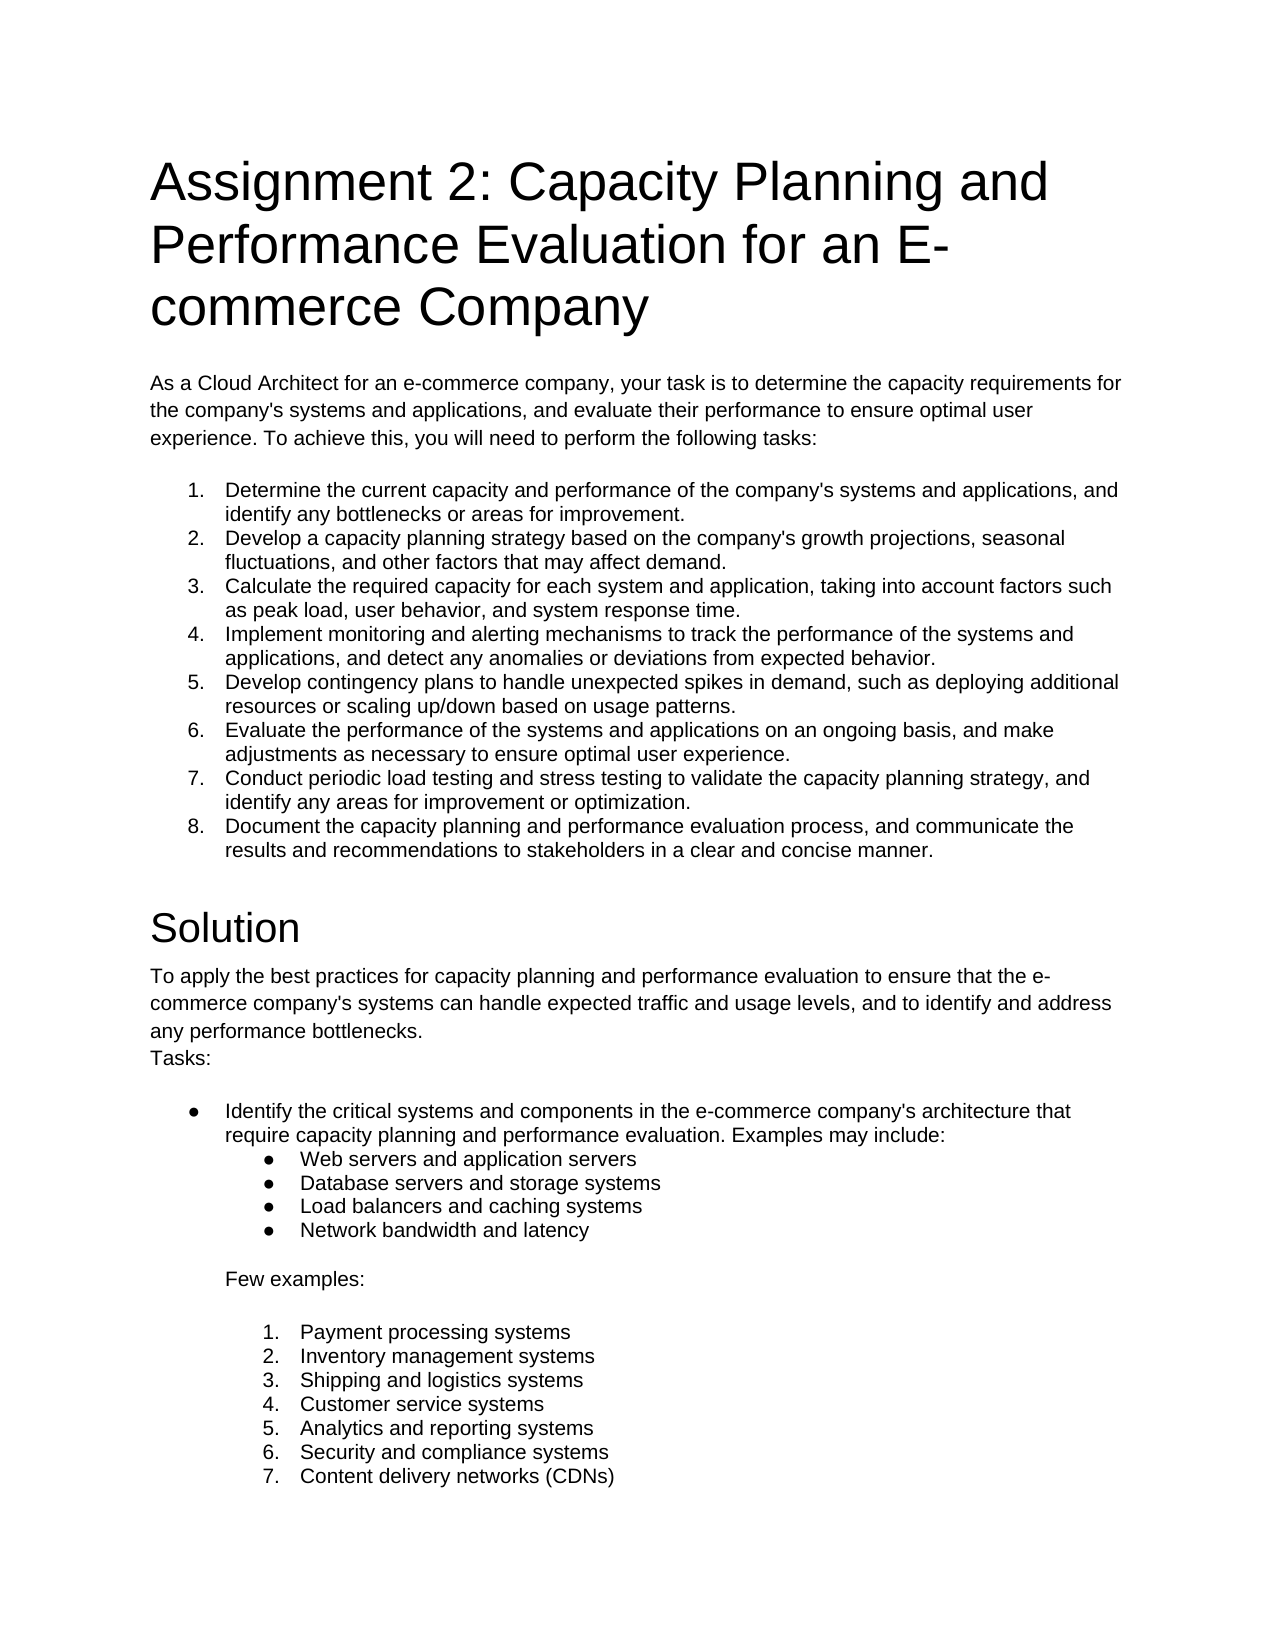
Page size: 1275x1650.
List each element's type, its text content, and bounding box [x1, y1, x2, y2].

list Analytics and reporting systems [262, 1416, 1125, 1439]
list Identify the critical systems and components in the e-commerce company's architecture that require capacity planning and performance evaluation. Examples may include: [187, 1098, 1125, 1146]
text Tasks: [150, 1046, 1125, 1070]
list Payment processing systems [262, 1320, 1125, 1344]
text As a Cloud Architect for an e-commerce company, your task is to determine the capacity requirements for the company's systems and applications, and evaluate their performance to ensure optimal user experience. To achieve this, you will need to perform the following tasks: [150, 371, 1125, 449]
list Evaluate the performance of the systems and applications on an ongoing basis, and make adjustments as necessary to ensure optimal user experience. [187, 718, 1125, 766]
list Network bandwidth and latency [262, 1218, 1125, 1242]
list Web servers and application servers [262, 1146, 1125, 1170]
list Determine the current capacity and performance of the company's systems and applications, and identify any bottlenecks or areas for improvement. [187, 478, 1125, 526]
title Assignment 2: Capacity Planning and Performance Evaluation for an E-commerce Company [150, 150, 1125, 337]
list Content delivery networks (CDNs) [262, 1463, 1125, 1487]
list Calculate the required capacity for each system and application, taking into account factors such as peak load, user behavior, and system response time. [187, 574, 1125, 622]
list Develop a capacity planning strategy based on the company's growth projections, seasonal fluctuations, and other factors that may affect demand. [187, 526, 1125, 574]
list Inventory management systems [262, 1344, 1125, 1368]
list Database servers and storage systems [262, 1170, 1125, 1194]
text To apply the best practices for capacity planning and performance evaluation to ensure that the e-commerce company's systems can handle expected traffic and usage levels, and to identify and address any performance bottlenecks. [150, 963, 1125, 1042]
list Implement monitoring and alerting mechanisms to track the performance of the systems and applications, and detect any anomalies or deviations from expected behavior. [187, 622, 1125, 670]
list Customer service systems [262, 1392, 1125, 1416]
list Document the capacity planning and performance evaluation process, and communicate the results and recommendations to stakeholders in a clear and concise manner. [187, 813, 1125, 861]
list Conduct periodic load testing and stress testing to validate the capacity planning strategy, and identify any areas for improvement or optimization. [187, 766, 1125, 813]
list Security and compliance systems [262, 1439, 1125, 1463]
text Few examples: [150, 1267, 1125, 1291]
list Develop contingency plans to handle unexpected spikes in demand, such as deploying additional resources or scaling up/down based on usage patterns. [187, 670, 1125, 718]
list Load balancers and caching systems [262, 1194, 1125, 1218]
list Shipping and logistics systems [262, 1368, 1125, 1392]
subtitle Solution [150, 903, 1125, 951]
